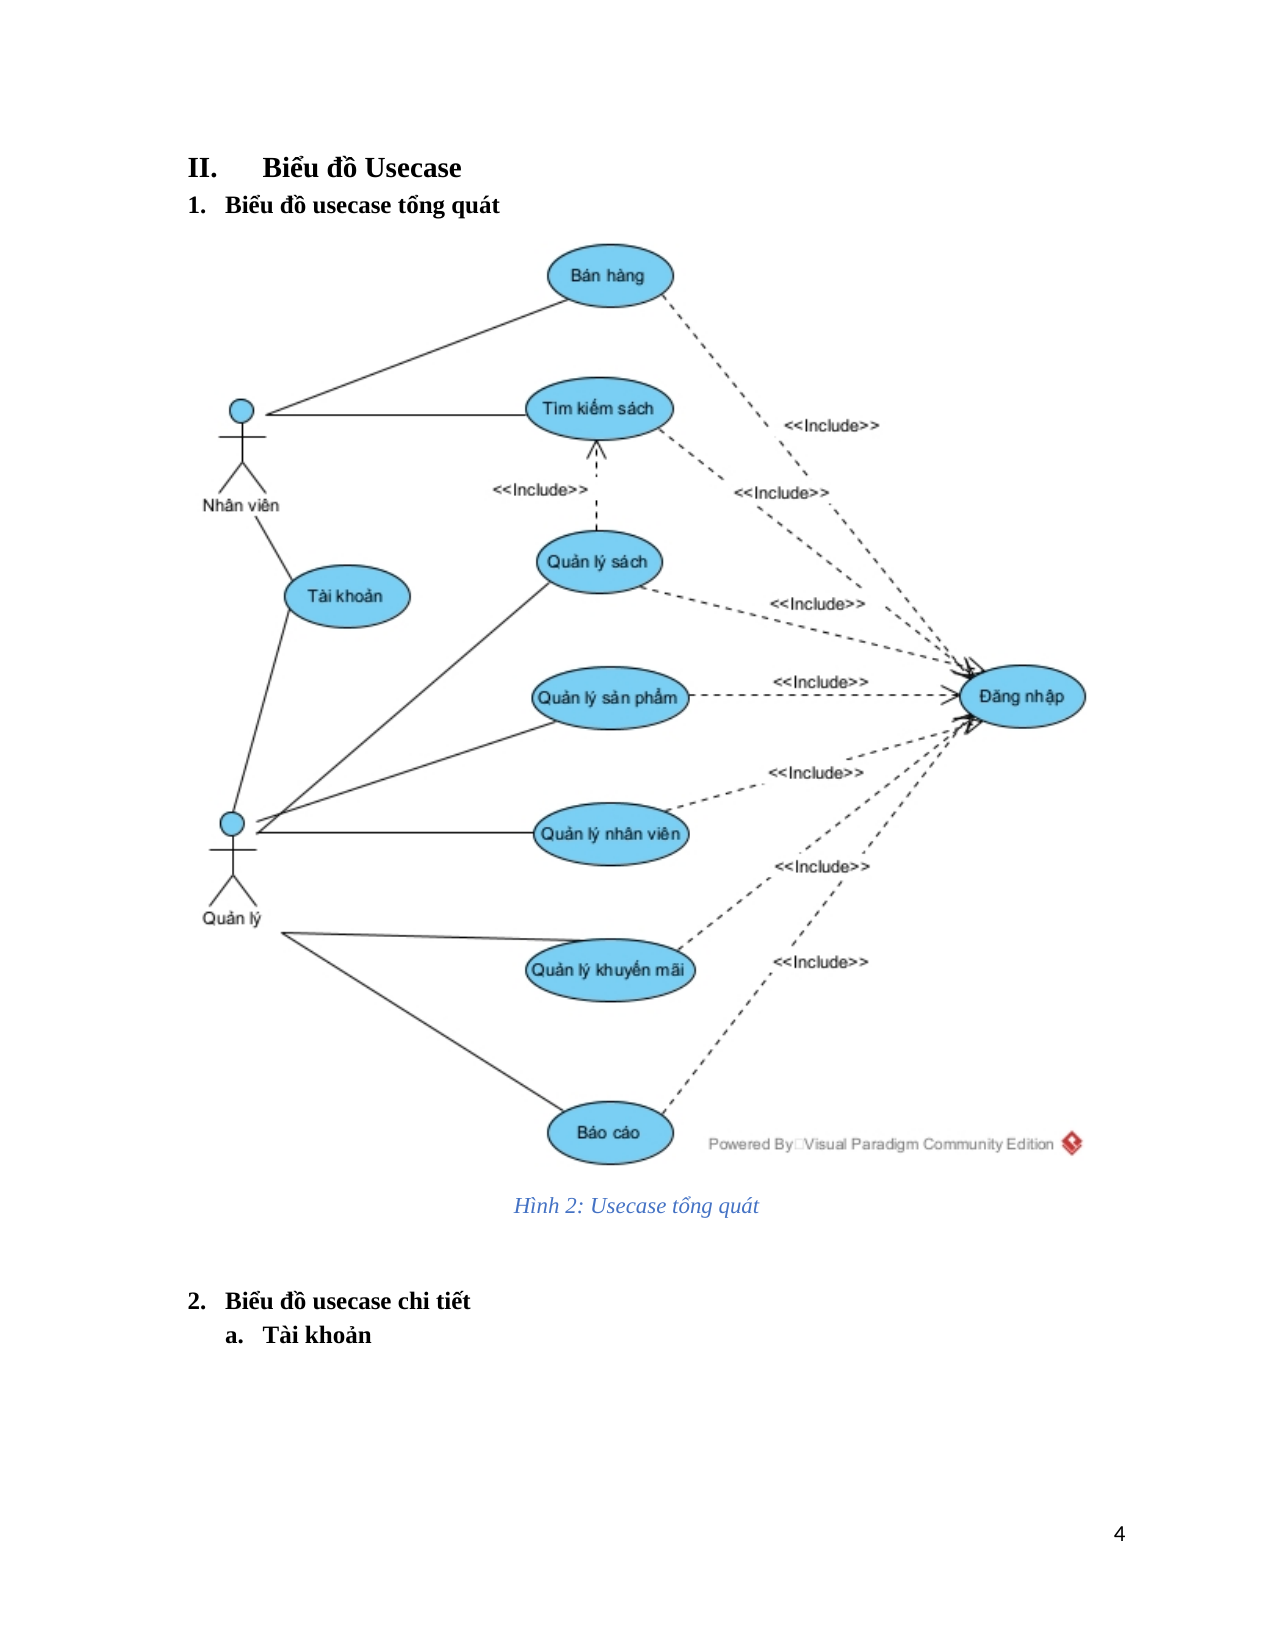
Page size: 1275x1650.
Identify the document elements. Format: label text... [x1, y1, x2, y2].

list Biểu đồ Usecase [187, 150, 1125, 183]
list Biểu đồ usecase tổng quát [187, 190, 1125, 219]
picture [184, 241, 1090, 1170]
list Tài khoản [225, 1320, 1125, 1349]
list Biểu đồ usecase chi tiết [187, 1286, 1125, 1314]
